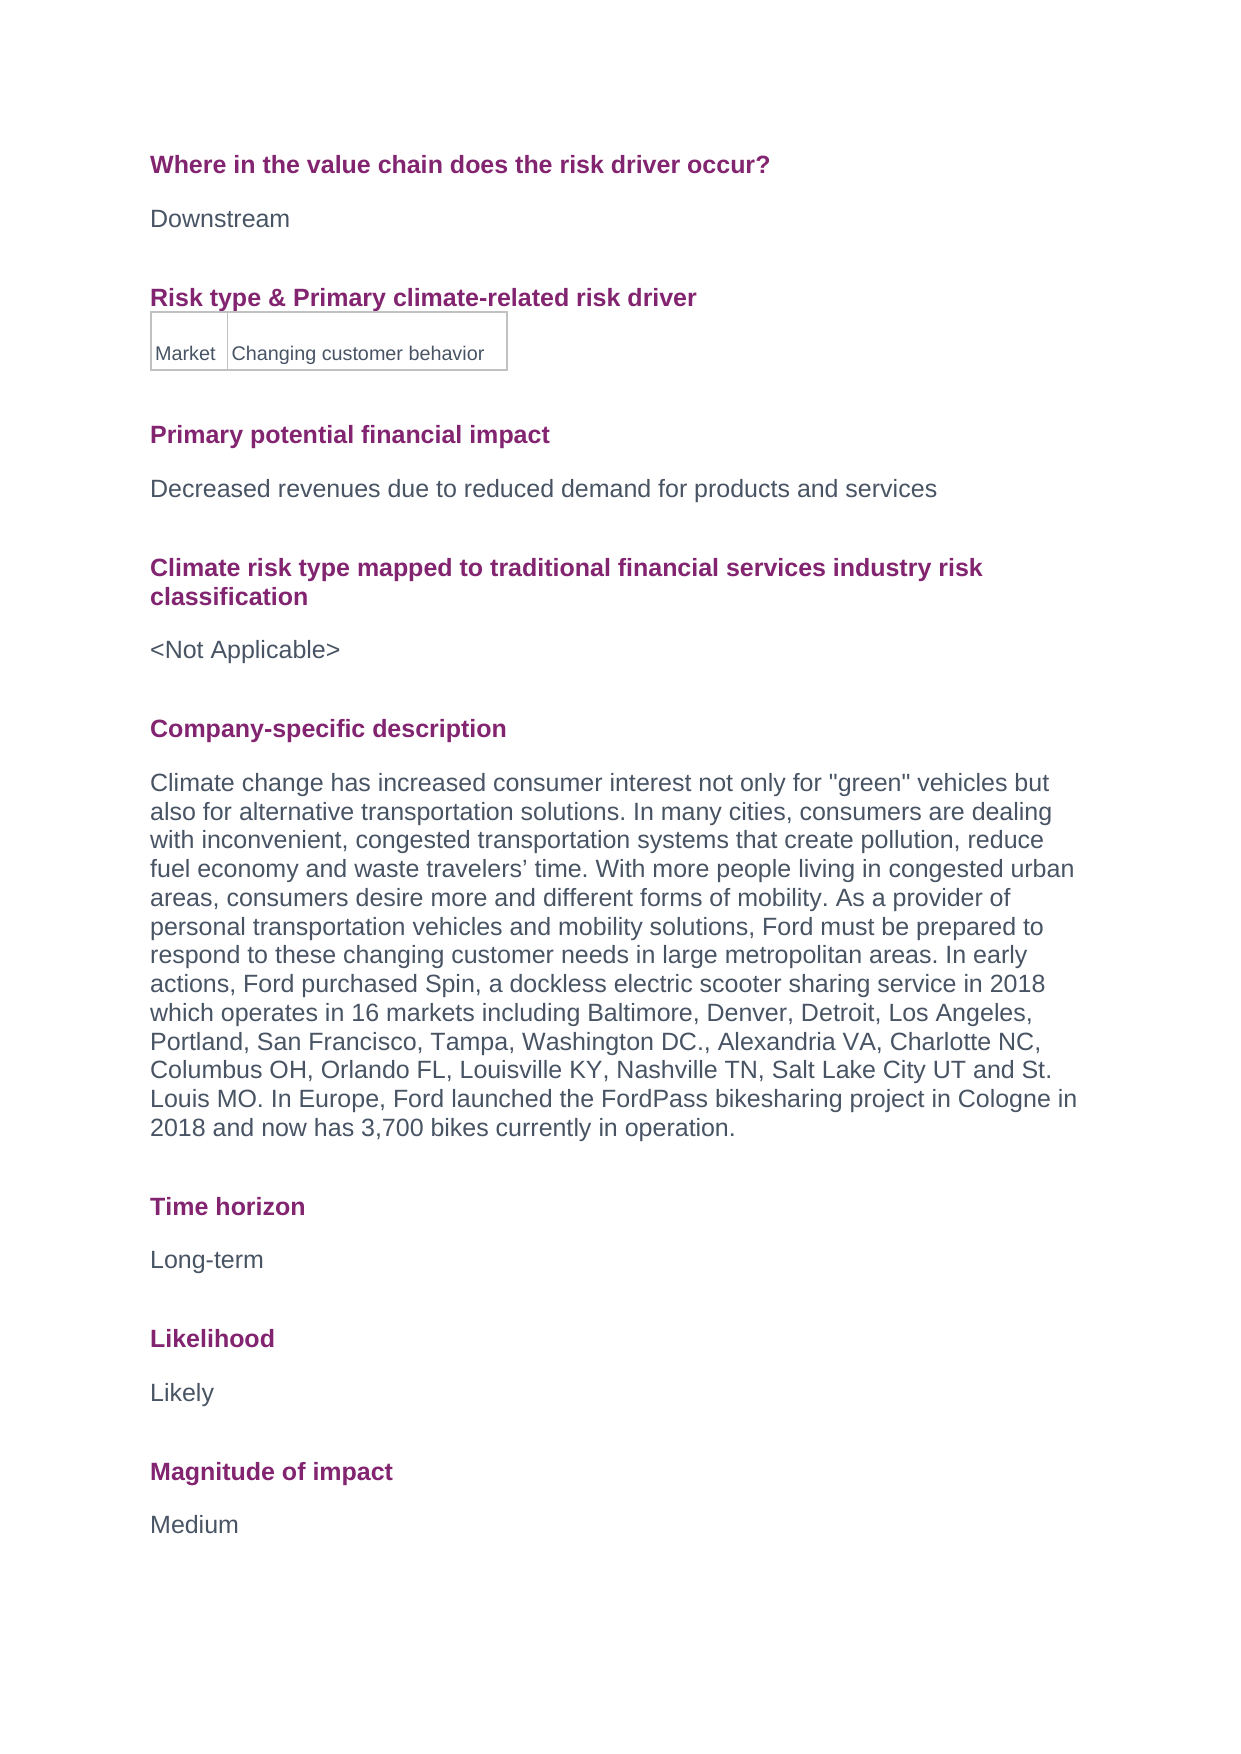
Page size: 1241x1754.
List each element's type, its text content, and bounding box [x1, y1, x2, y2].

text Downstream [150, 204, 1090, 232]
text <Not Applicable> [150, 635, 1090, 664]
text Likely [150, 1378, 1090, 1407]
subtitle Risk type & Primary climate-related risk driver [150, 282, 1090, 311]
text Climate change has increased consumer interest not only for "green" vehicles but also for alternative transportation solutions. In many cities, consumers are dealing with inconvenient, congested transportation systems that create pollution, reduce fuel economy and waste travelers’ time. With more people living in congested urban areas, consumers desire more and different forms of mobility. As a provider of personal transportation vehicles and mobility solutions, Ford must be prepared to respond to these changing customer needs in large metropolitan areas. In early actions, Ford purchased Spin, a dockless electric scooter sharing service in 2018 which operates in 16 markets including Baltimore, Denver, Detroit, Los Angeles, Portland, San Francisco, Tampa, Washington DC., Alexandria VA, Charlotte NC, Columbus OH, Orlando FL, Louisville KY, Nashville TN, Salt Lake City UT and St. Louis MO. In Europe, Ford launched the FordPass bikesharing project in Cologne in 2018 and now has 3,700 bikes currently in operation. [150, 768, 1090, 1142]
subtitle Magnitude of impact [150, 1457, 1090, 1485]
text Long-term [150, 1245, 1090, 1274]
subtitle Likelihood [150, 1324, 1090, 1353]
subtitle Company-specific description [150, 714, 1090, 743]
subtitle Time horizon [150, 1192, 1090, 1220]
subtitle Primary potential financial impact [150, 420, 1090, 449]
table_header Changing customer behavior [228, 313, 506, 369]
subtitle Climate risk type mapped to traditional financial services industry risk classification [150, 553, 1090, 610]
subtitle Where in the value chain does the risk driver occur? [150, 150, 1090, 179]
text Decreased revenues due to reduced demand for products and services [150, 474, 1090, 503]
table_header Market [152, 313, 227, 369]
text Medium [150, 1510, 1090, 1539]
